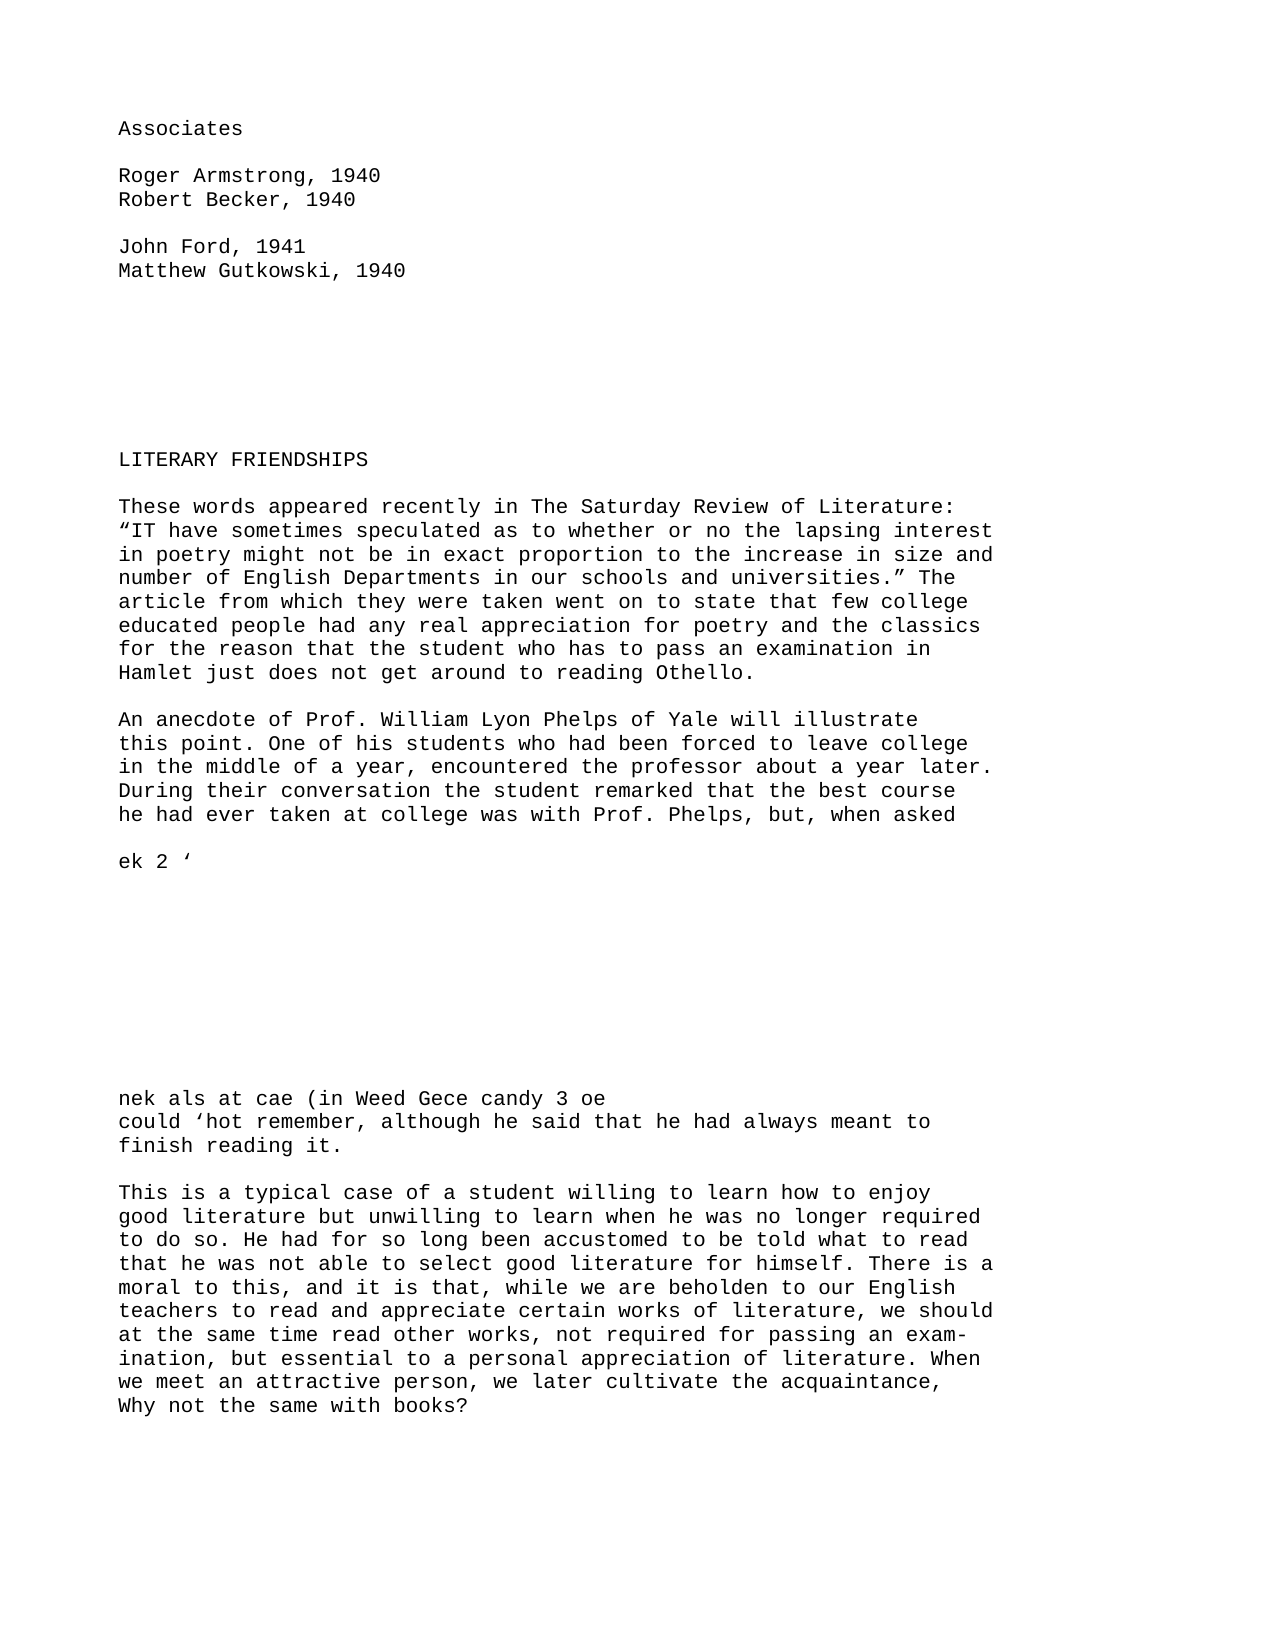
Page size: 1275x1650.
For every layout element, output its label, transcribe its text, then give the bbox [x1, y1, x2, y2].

text that he was not able to select good literature for himself. There is a [118, 1253, 1157, 1277]
text Matthew Gutkowski, 1940 [118, 260, 1157, 284]
text educated people had any real appreciation for poetry and the classics [118, 615, 1157, 638]
text ek 2 ‘ [118, 851, 1157, 875]
text nek als at cae (in Weed Gece candy 3 oe [118, 1088, 1157, 1111]
text could ‘hot remember, although he said that he had always meant to [118, 1111, 1157, 1135]
text During their conversation the student remarked that the best course [118, 780, 1157, 804]
text Associates [118, 118, 1157, 142]
text in the middle of a year, encountered the professor about a year later. [118, 757, 1157, 780]
text Hamlet just does not get around to reading Othello. [118, 662, 1157, 686]
text in poetry might not be in exact proportion to the increase in size and [118, 544, 1157, 567]
text teachers to read and appreciate certain works of literature, we should [118, 1300, 1157, 1324]
text to do so. He had for so long been accustomed to be told what to read [118, 1229, 1157, 1253]
text Robert Becker, 1940 [118, 189, 1157, 213]
text at the same time read other works, not required for passing an exam- [118, 1324, 1157, 1348]
text finish reading it. [118, 1135, 1157, 1158]
text ination, but essential to a personal appreciation of literature. When [118, 1348, 1157, 1371]
text moral to this, and it is that, while we are beholden to our English [118, 1277, 1157, 1300]
text An anecdote of Prof. William Lyon Phelps of Yale will illustrate [118, 709, 1157, 733]
text Roger Armstrong, 1940 [118, 165, 1157, 189]
text “IT have sometimes speculated as to whether or no the lapsing interest [118, 520, 1157, 544]
text This is a typical case of a student willing to learn how to enjoy [118, 1182, 1157, 1206]
text he had ever taken at college was with Prof. Phelps, but, when asked [118, 804, 1157, 827]
text for the reason that the student who has to pass an examination in [118, 638, 1157, 662]
text article from which they were taken went on to state that few college [118, 591, 1157, 615]
text John Ford, 1941 [118, 236, 1157, 260]
text this point. One of his students who had been forced to leave college [118, 733, 1157, 757]
text number of English Departments in our schools and universities.” The [118, 567, 1157, 591]
text These words appeared recently in The Saturday Review of Literature: [118, 496, 1157, 520]
text LITERARY FRIENDSHIPS [118, 449, 1157, 473]
text we meet an attractive person, we later cultivate the acquaintance, [118, 1371, 1157, 1395]
text good literature but unwilling to learn when he was no longer required [118, 1206, 1157, 1229]
text Why not the same with books? [118, 1395, 1157, 1419]
